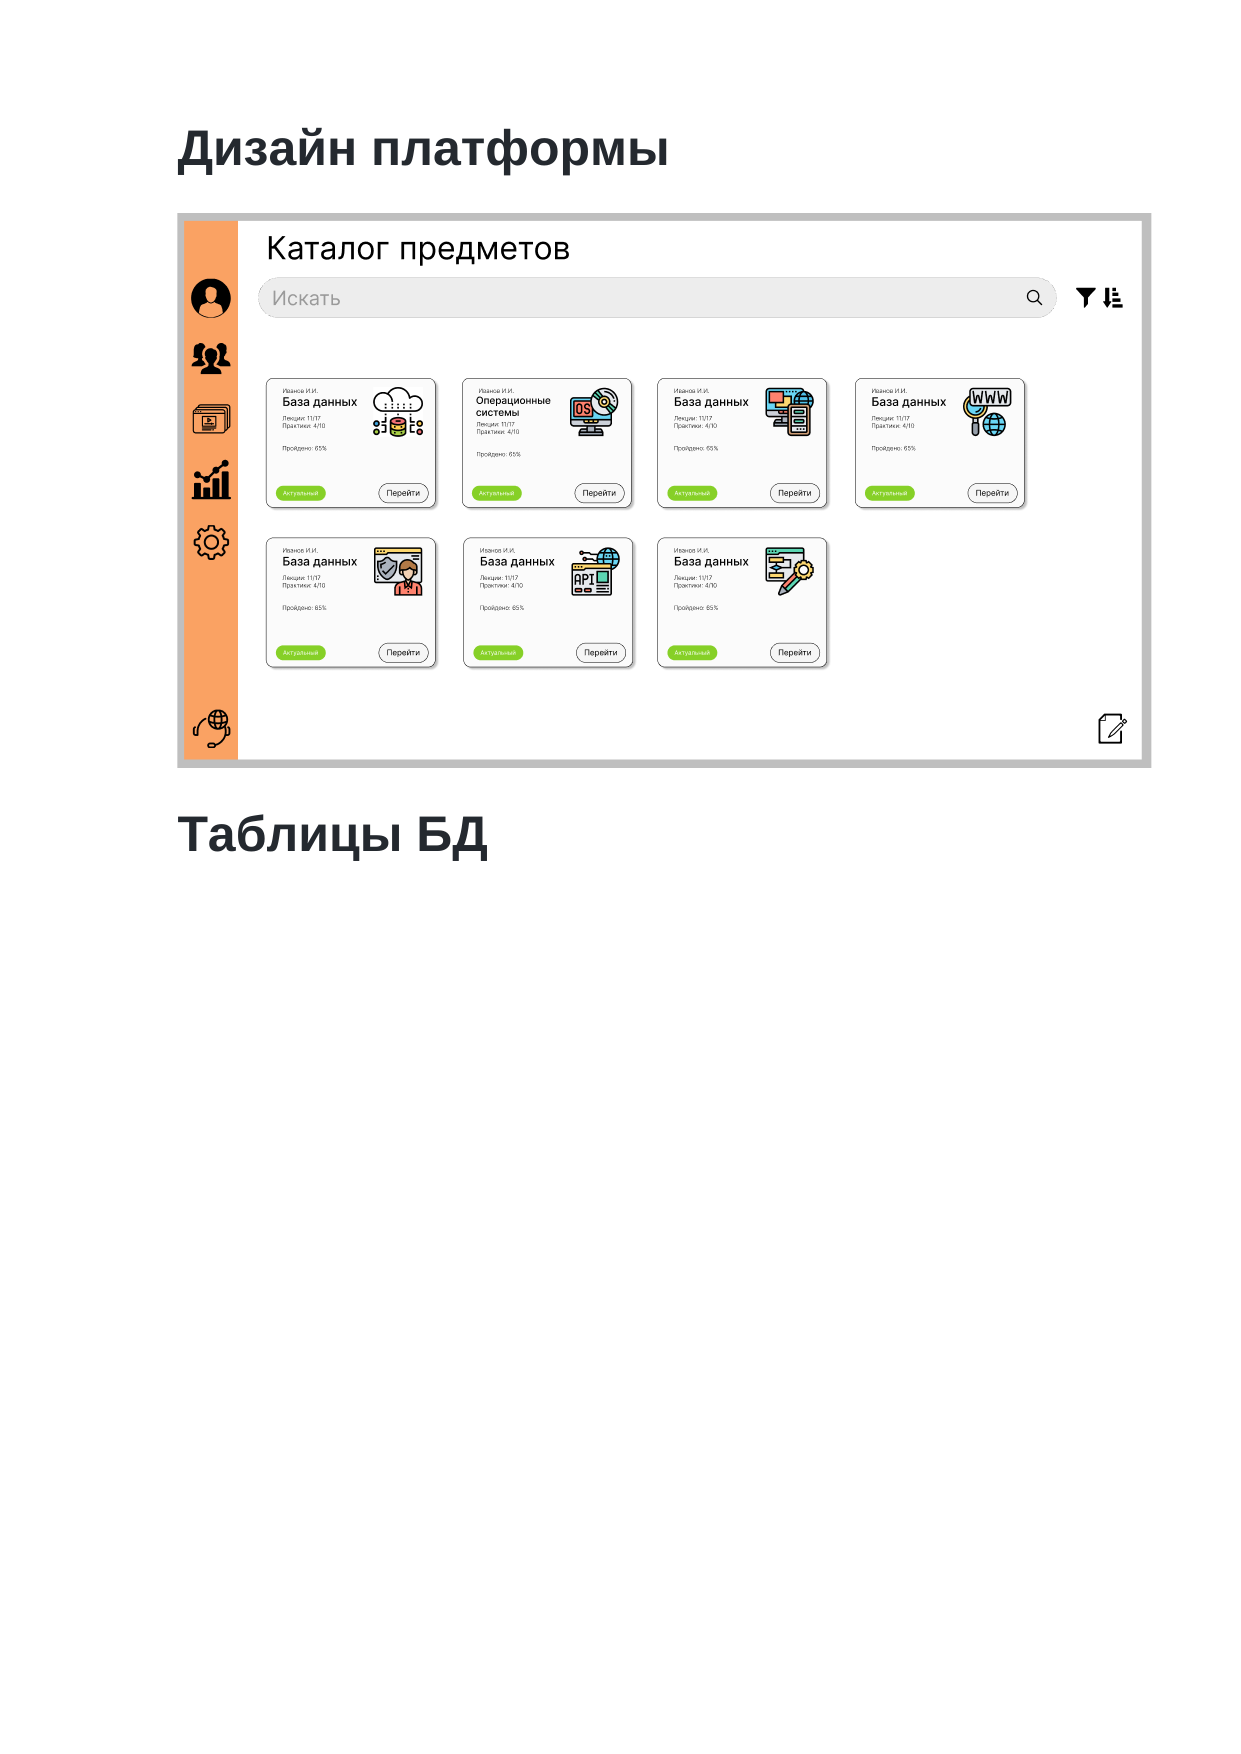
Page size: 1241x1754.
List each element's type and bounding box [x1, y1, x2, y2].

picture [177, 213, 1152, 768]
